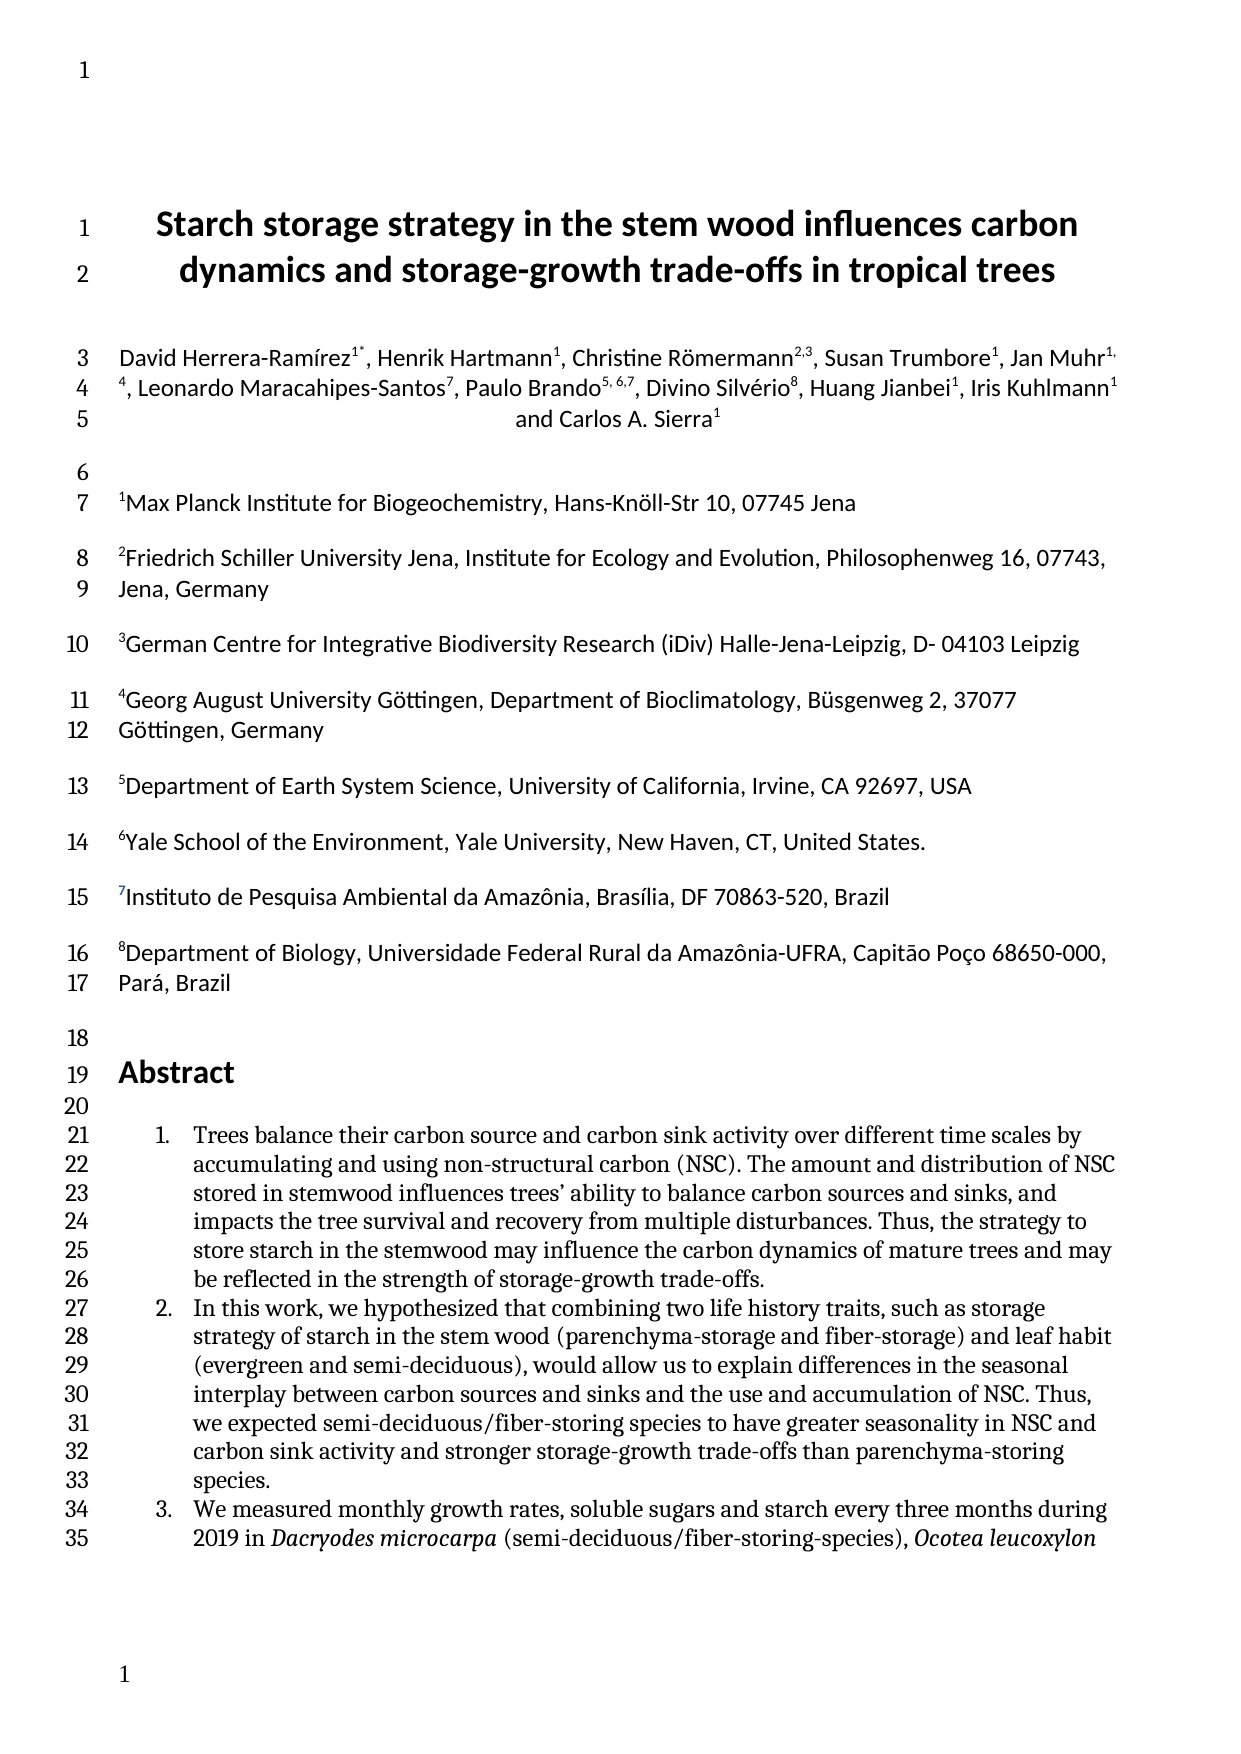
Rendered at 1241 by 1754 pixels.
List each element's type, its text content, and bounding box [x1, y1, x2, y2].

title David Herrera-Ramírez1*, Henrik Hartmann1, Christine Römermann2,3, Susan Trumbore1, Jan Muhr1, 4, Leonardo Maracahipes-Santos7, Paulo Brando5, 6,7, Divino Silvério8, Huang Jianbei1, Iris Kuhlmann1 and Carlos A. Sierra1 [118, 342, 1117, 433]
text 6Yale School of the Environment, Yale University, New Haven, CT, United States. [118, 826, 1090, 856]
title 8Department of Biology, Universidade Federal Rural da Amazônia-UFRA, Capitāo Poço 68650-000, Pará, Brazil [118, 937, 1117, 998]
title 4Georg August University Göttingen, Department of Bioclimatology, Büsgenweg 2, 37077 Göttingen, Germany [118, 684, 1117, 745]
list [156, 1495, 1117, 1552]
title 5Department of Earth System Science, University of California, Irvine, CA 92697, USA [118, 770, 1117, 801]
title 1Max Planck Institute for Biogeochemistry, Hans-Knöll-Str 10, 07745 Jena [118, 487, 1117, 517]
title 2Friedrich Schiller University Jena, Institute for Ecology and Evolution, Philosophenweg 16, 07743, Jena, Germany [118, 542, 1117, 603]
title 7Instituto de Pesquisa Ambiental da Amazônia, Brasília, DF 70863-520, Brazil [118, 881, 1117, 912]
list Trees balance their carbon source and carbon sink activity over different time scales by accumulating and using non-structural carbon (NSC). The amount and distribution of NSC stored in stemwood influences trees’ ability to balance carbon sources and sinks, and impacts the tree survival and recovery from multiple disturbances. Thus, the strategy to store starch in the stemwood may influence the carbon dynamics of mature trees and may be reflected in the strength of storage-growth trade-offs. [156, 1121, 1117, 1293]
title Starch storage strategy in the stem wood influences carbon dynamics and storage-growth trade-offs in tropical trees [118, 200, 1117, 292]
list In this work, we hypothesized that combining two life history traits, such as storage strategy of starch in the stem wood (parenchyma-storage and fiber-storage) and leaf habit (evergreen and semi-deciduous), would allow us to explain differences in the seasonal interplay between carbon sources and sinks and the use and accumulation of NSC. Thus, we expected semi-deciduous/fiber-storing species to have greater seasonality in NSC and carbon sink activity and stronger storage-growth trade-offs than parenchyma-storing species. [156, 1293, 1117, 1495]
text Abstract [118, 1051, 1117, 1092]
title 3German Centre for Integrative Biodiversity Research (iDiv) Halle-Jena-Leipzig, D- 04103 Leipzig [118, 628, 1117, 659]
